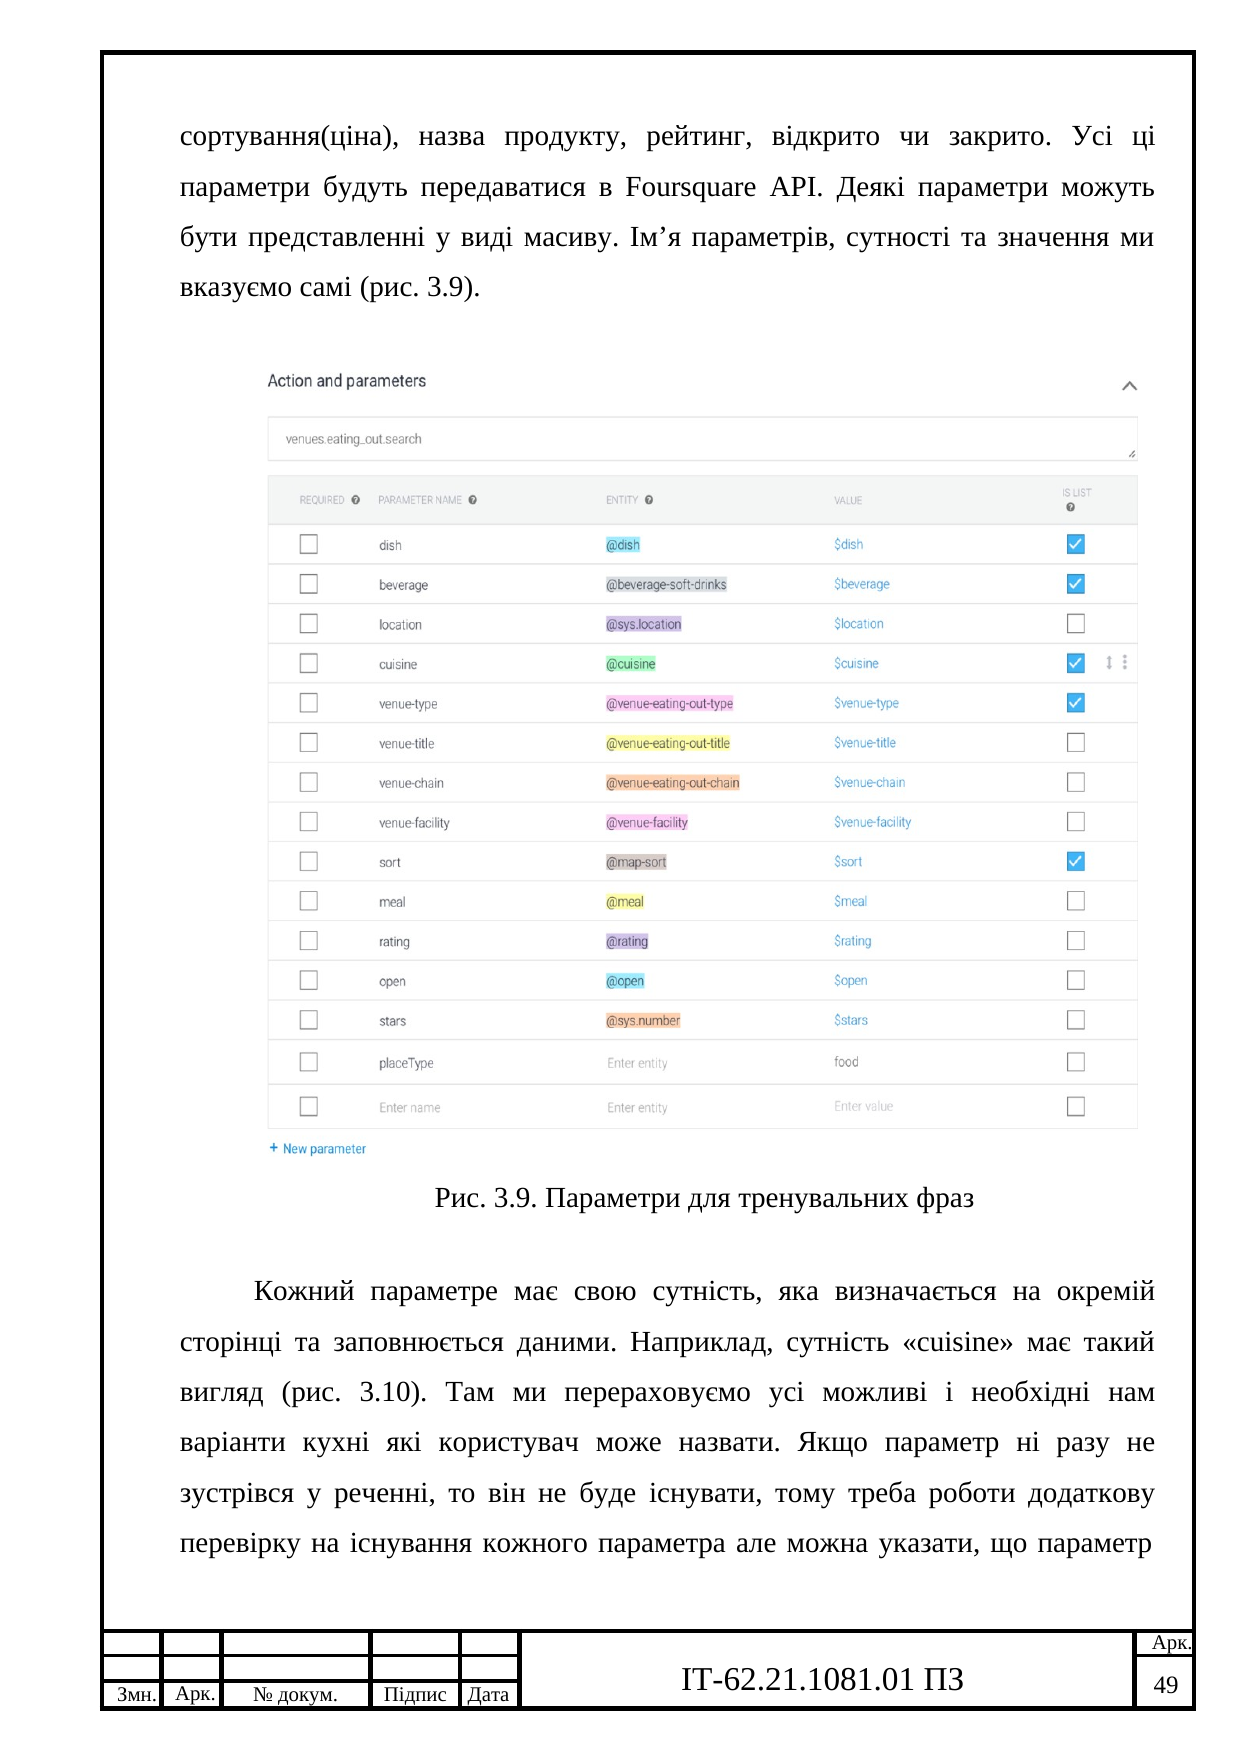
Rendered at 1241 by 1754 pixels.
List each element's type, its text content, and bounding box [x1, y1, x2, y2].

table_cell [224, 1633, 368, 1654]
table_cell [373, 1633, 458, 1654]
table_cell Арк. [1137, 1633, 1192, 1654]
table_cell Підпис [373, 1683, 458, 1706]
table_cell Дата [462, 1683, 517, 1706]
table_cell Арк. [164, 1683, 219, 1706]
table_cell [164, 1657, 219, 1678]
table_cell № докум. [224, 1683, 368, 1706]
table_cell [373, 1657, 458, 1678]
table_cell Змн. [104, 1683, 159, 1706]
table_cell [224, 1657, 368, 1678]
table_cell [104, 1633, 159, 1654]
table_header сортування(ціна), назва продукту, рейтинг, відкрито чи закрито. Усі ці параметри будуть передаватися в Foursquare API. Деякі параметри можуть бути представленні у виді масиву. Ім’я параметрів, сутності та значення ми вказуємо самі (рис. 3.9). Рис. 3.9. Параметри для тренувальних фраз Кожний параметре має свою сутність, яка визначається на окремій сторінці та заповнюється даними. Наприклад, сутність «cuisine» має такий вигляд (рис. 3.10). Там ми перераховуємо усі можливі і необхідні нам варіанти кухні які користувач може назвати. Якщо параметр ні разу не зустрівся у реченні, то він не буде існувати, тому треба роботи додаткову перевірку на існування кожного параметра але можна указати, що параметр [104, 55, 1192, 1629]
table_cell [164, 1633, 219, 1654]
table_cell [104, 1657, 159, 1678]
table_cell ІТ-62.21.1081.01 ПЗ [522, 1633, 1132, 1706]
table_cell 49 [1137, 1657, 1192, 1706]
table_cell [462, 1633, 517, 1654]
table_cell [462, 1657, 517, 1678]
picture [267, 372, 1138, 1157]
